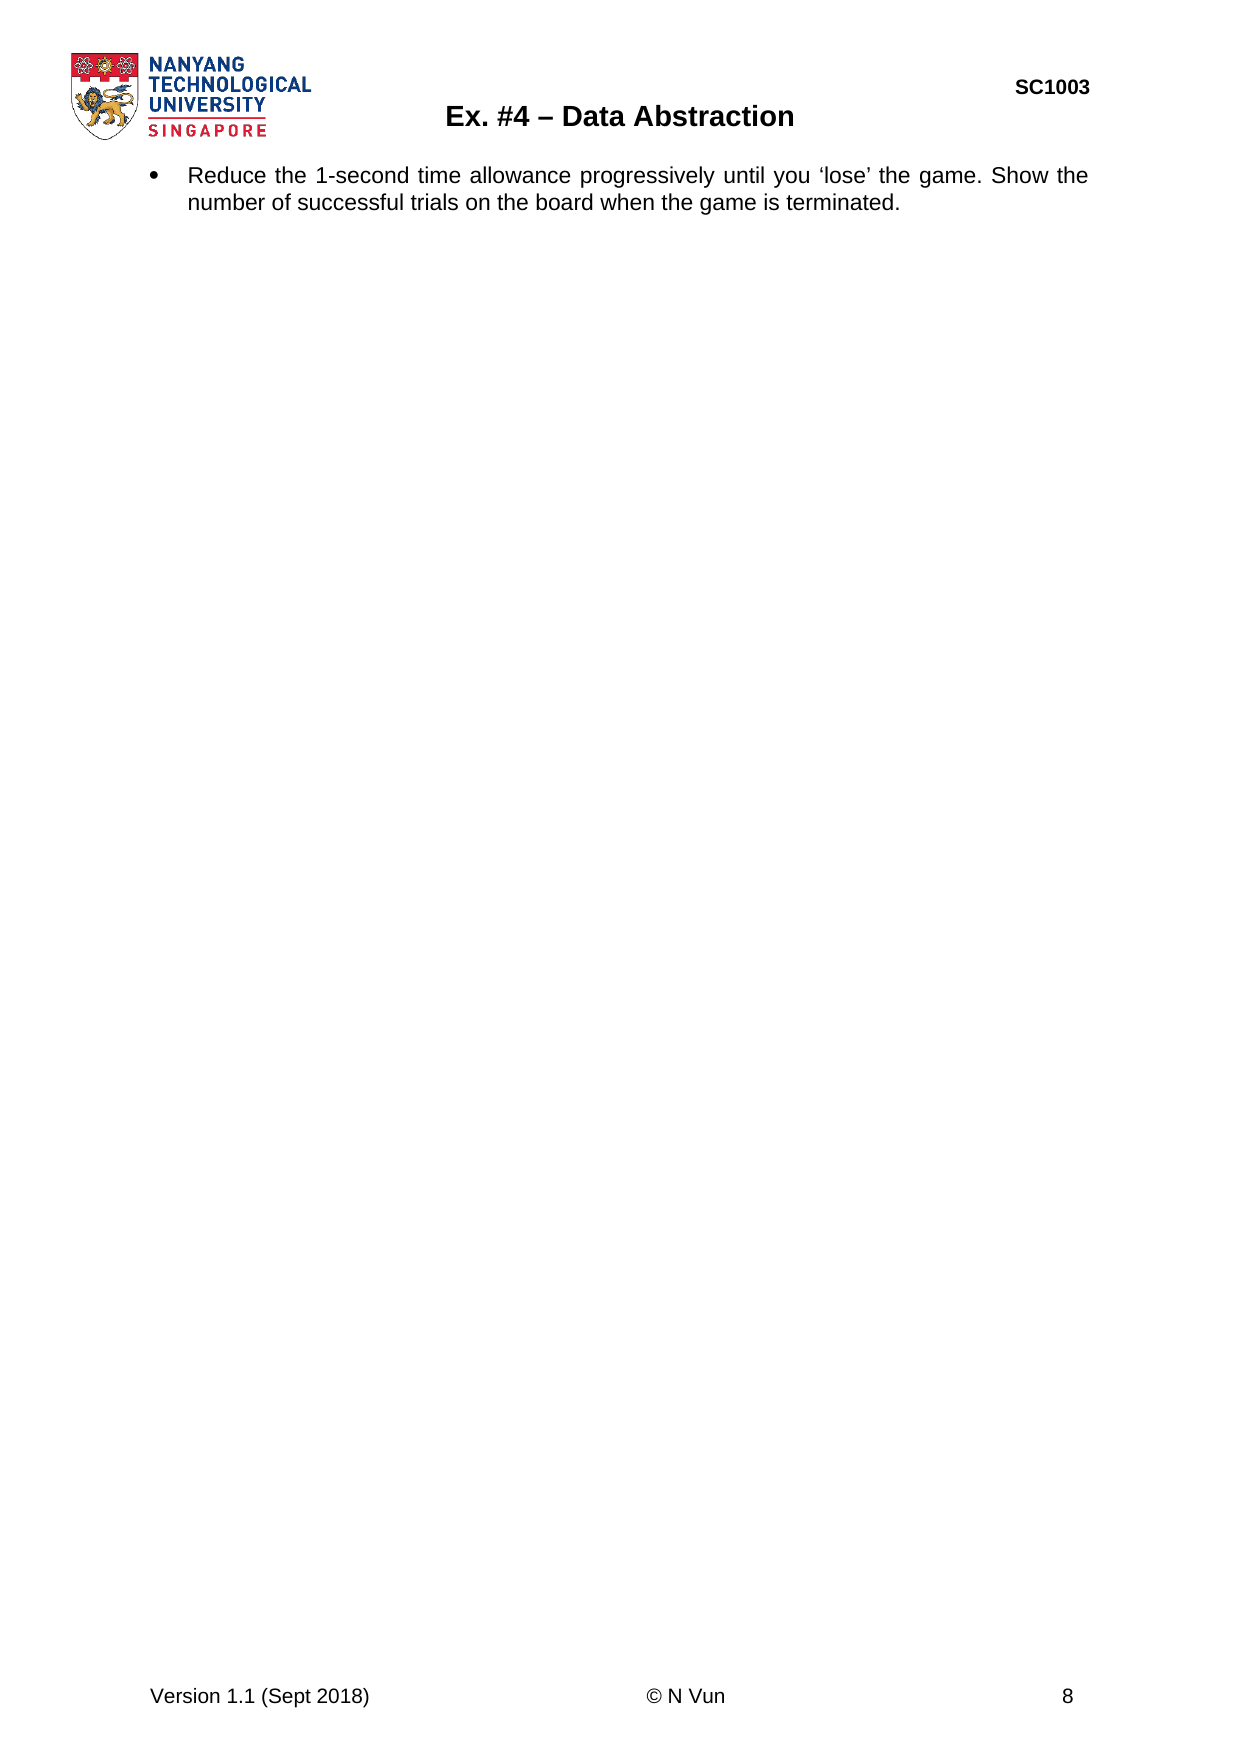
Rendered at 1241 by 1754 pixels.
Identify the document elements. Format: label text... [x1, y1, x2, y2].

picture [71, 53, 312, 140]
list Reduce the 1-second time allowance progressively until you ‘lose’ the game. Show the number of successful trials on the board when the game is terminated. [150, 162, 1090, 215]
